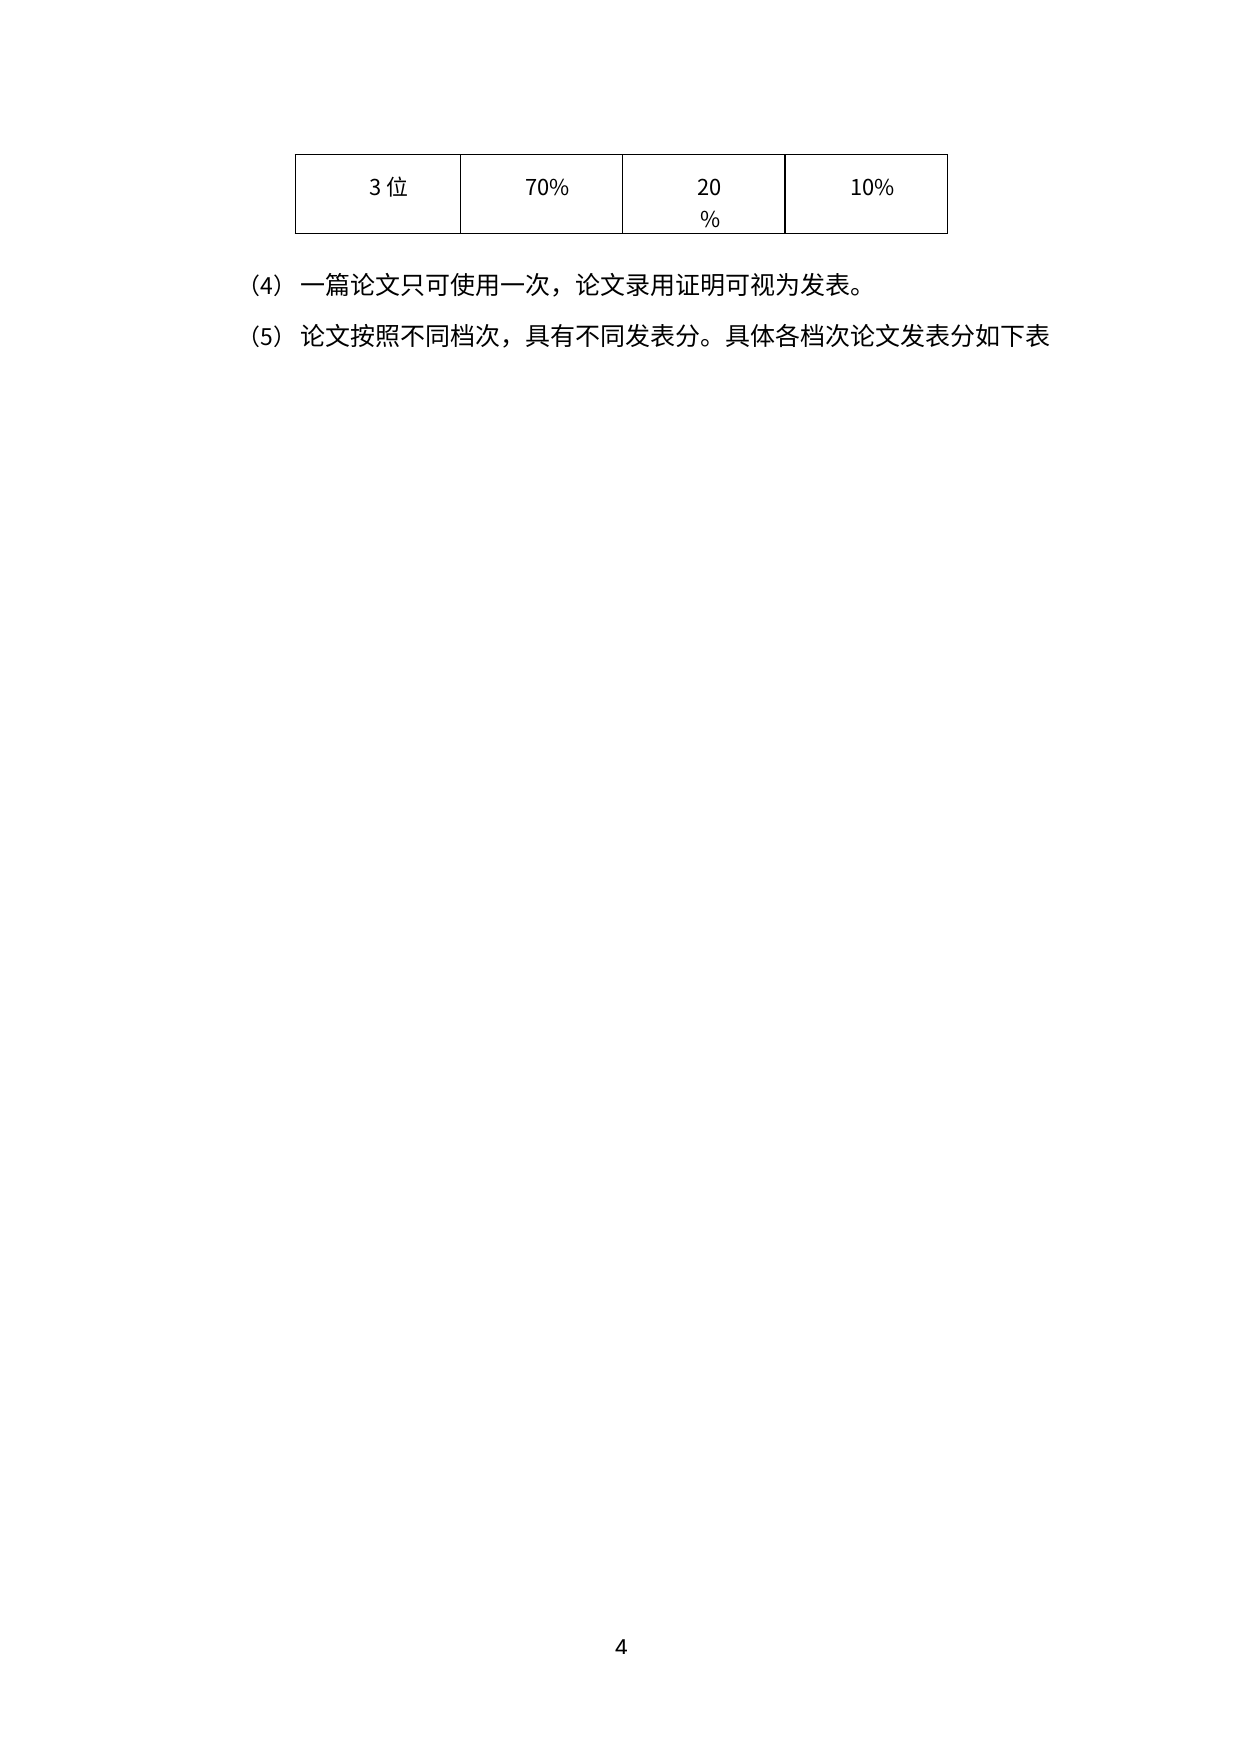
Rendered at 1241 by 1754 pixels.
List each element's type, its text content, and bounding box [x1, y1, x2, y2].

list 论文按照不同档次，具有不同发表分。具体各档次论文发表分如下表 [237, 316, 1080, 352]
table_cell 10% [786, 155, 947, 233]
table_cell 70% [461, 155, 622, 233]
list 一篇论文只可使用一次，论文录用证明可视为发表。 [237, 266, 1080, 302]
table_cell 20% [623, 155, 784, 233]
table_cell 3 位 [296, 155, 460, 233]
